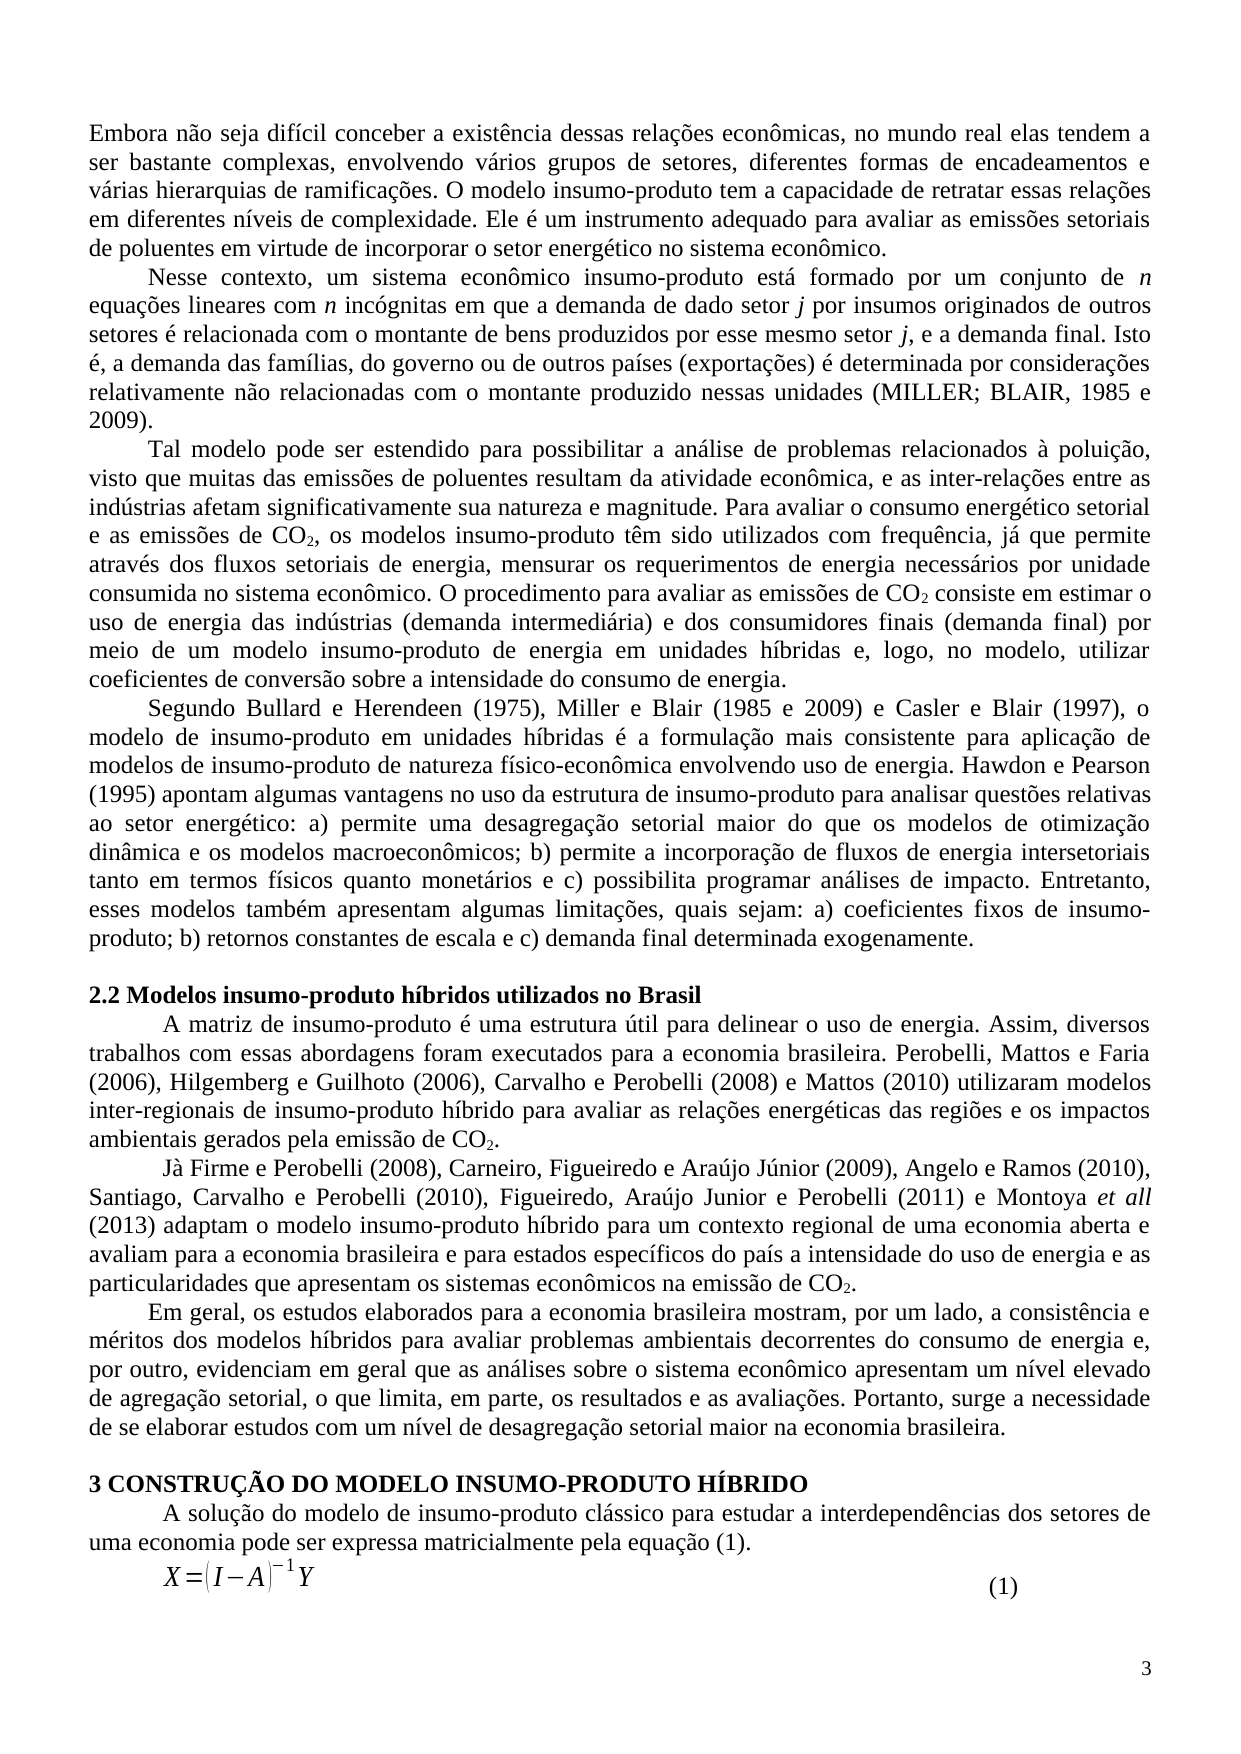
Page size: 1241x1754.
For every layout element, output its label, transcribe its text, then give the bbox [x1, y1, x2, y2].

text 2.2 Modelos insumo-produto híbridos utilizados no Brasil [89, 981, 1152, 1009]
text A matriz de insumo-produto é uma estrutura útil para delinear o uso de energia. Assim, diversos trabalhos com essas abordagens foram executados para a economia brasileira. Perobelli, Mattos e Faria (2006), Hilgemberg e Guilhoto (2006), Carvalho e Perobelli (2008) e Mattos (2010) utilizaram modelos inter-regionais de insumo-produto híbrido para avaliar as relações energéticas das regiões e os impactos ambientais gerados pela emissão de CO2. [89, 1009, 1152, 1153]
text Tal modelo pode ser estendido para possibilitar a análise de problemas relacionados à poluição, visto que muitas das emissões de poluentes resultam da atividade econômica, e as inter-relações entre as indústrias afetam significativamente sua natureza e magnitude. Para avaliar o consumo energético setorial e as emissões de CO2, os modelos insumo-produto têm sido utilizados com frequência, já que permite através dos fluxos setoriais de energia, mensurar os requerimentos de energia necessários por unidade consumida no sistema econômico. O procedimento para avaliar as emissões de CO2 consiste em estimar o uso de energia das indústrias (demanda intermediária) e dos consumidores finais (demanda final) por meio de um modelo insumo-produto de energia em unidades híbridas e, logo, no modelo, utilizar coeficientes de conversão sobre a intensidade do consumo de energia. [89, 434, 1152, 693]
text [89, 118, 1152, 262]
text 3 CONSTRUÇÃO DO MODELO INSUMO-PRODUTO HÍBRIDO [89, 1469, 1152, 1498]
text A solução do modelo de insumo-produto clássico para estudar a interdependências dos setores de uma economia pode ser expressa matricialmente pela equação (1). [89, 1498, 1152, 1556]
text Em geral, os estudos elaborados para a economia brasileira mostram, por um lado, a consistência e méritos dos modelos híbridos para avaliar problemas ambientais decorrentes do consumo de energia e, por outro, evidenciam em geral que as análises sobre o sistema econômico apresentam um nível elevado de agregação setorial, o que limita, em parte, os resultados e as avaliações. Portanto, surge a necessidade de se elaborar estudos com um nível de desagregação setorial maior na economia brasileira. [89, 1297, 1152, 1441]
text Segundo Bullard e Herendeen (1975), Miller e Blair (1985 e 2009) e Casler e Blair (1997), o modelo de insumo-produto em unidades híbridas é a formulação mais consistente para aplicação de modelos de insumo-produto de natureza físico-econômica envolvendo uso de energia. Hawdon e Pearson (1995) apontam algumas vantagens no uso da estrutura de insumo-produto para analisar questões relativas ao setor energético: a) permite uma desagregação setorial maior do que os modelos de otimização dinâmica e os modelos macroeconômicos; b) permite a incorporação de fluxos de energia intersetoriais tanto em termos físicos quanto monetários e c) possibilita programar análises de impacto. Entretanto, esses modelos também apresentam algumas limitações, quais sejam: a) coeficientes fixos de insumo-produto; b) retornos constantes de escala e c) demanda final determinada exogenamente. [89, 693, 1152, 952]
text (1) [89, 1556, 1152, 1600]
text Jà Firme e Perobelli (2008), Carneiro, Figueiredo e Araújo Júnior (2009), Angelo e Ramos (2010), Santiago, Carvalho e Perobelli (2010), Figueiredo, Araújo Junior e Perobelli (2011) e Montoya et all (2013) adaptam o modelo insumo-produto híbrido para um contexto regional de uma economia aberta e avaliam para a economia brasileira e para estados específicos do país a intensidade do uso de energia e as particularidades que apresentam os sistemas econômicos na emissão de CO2. [89, 1153, 1152, 1297]
text Nesse contexto, um sistema econômico insumo-produto está formado por um conjunto de n equações lineares com n incógnitas em que a demanda de dado setor j por insumos originados de outros setores é relacionada com o montante de bens produzidos por esse mesmo setor j, e a demanda final. Isto é, a demanda das famílias, do governo ou de outros países (exportações) é determinada por considerações relativamente não relacionadas com o montante produzido nessas unidades (MILLER; BLAIR, 1985 e 2009). [89, 262, 1152, 434]
